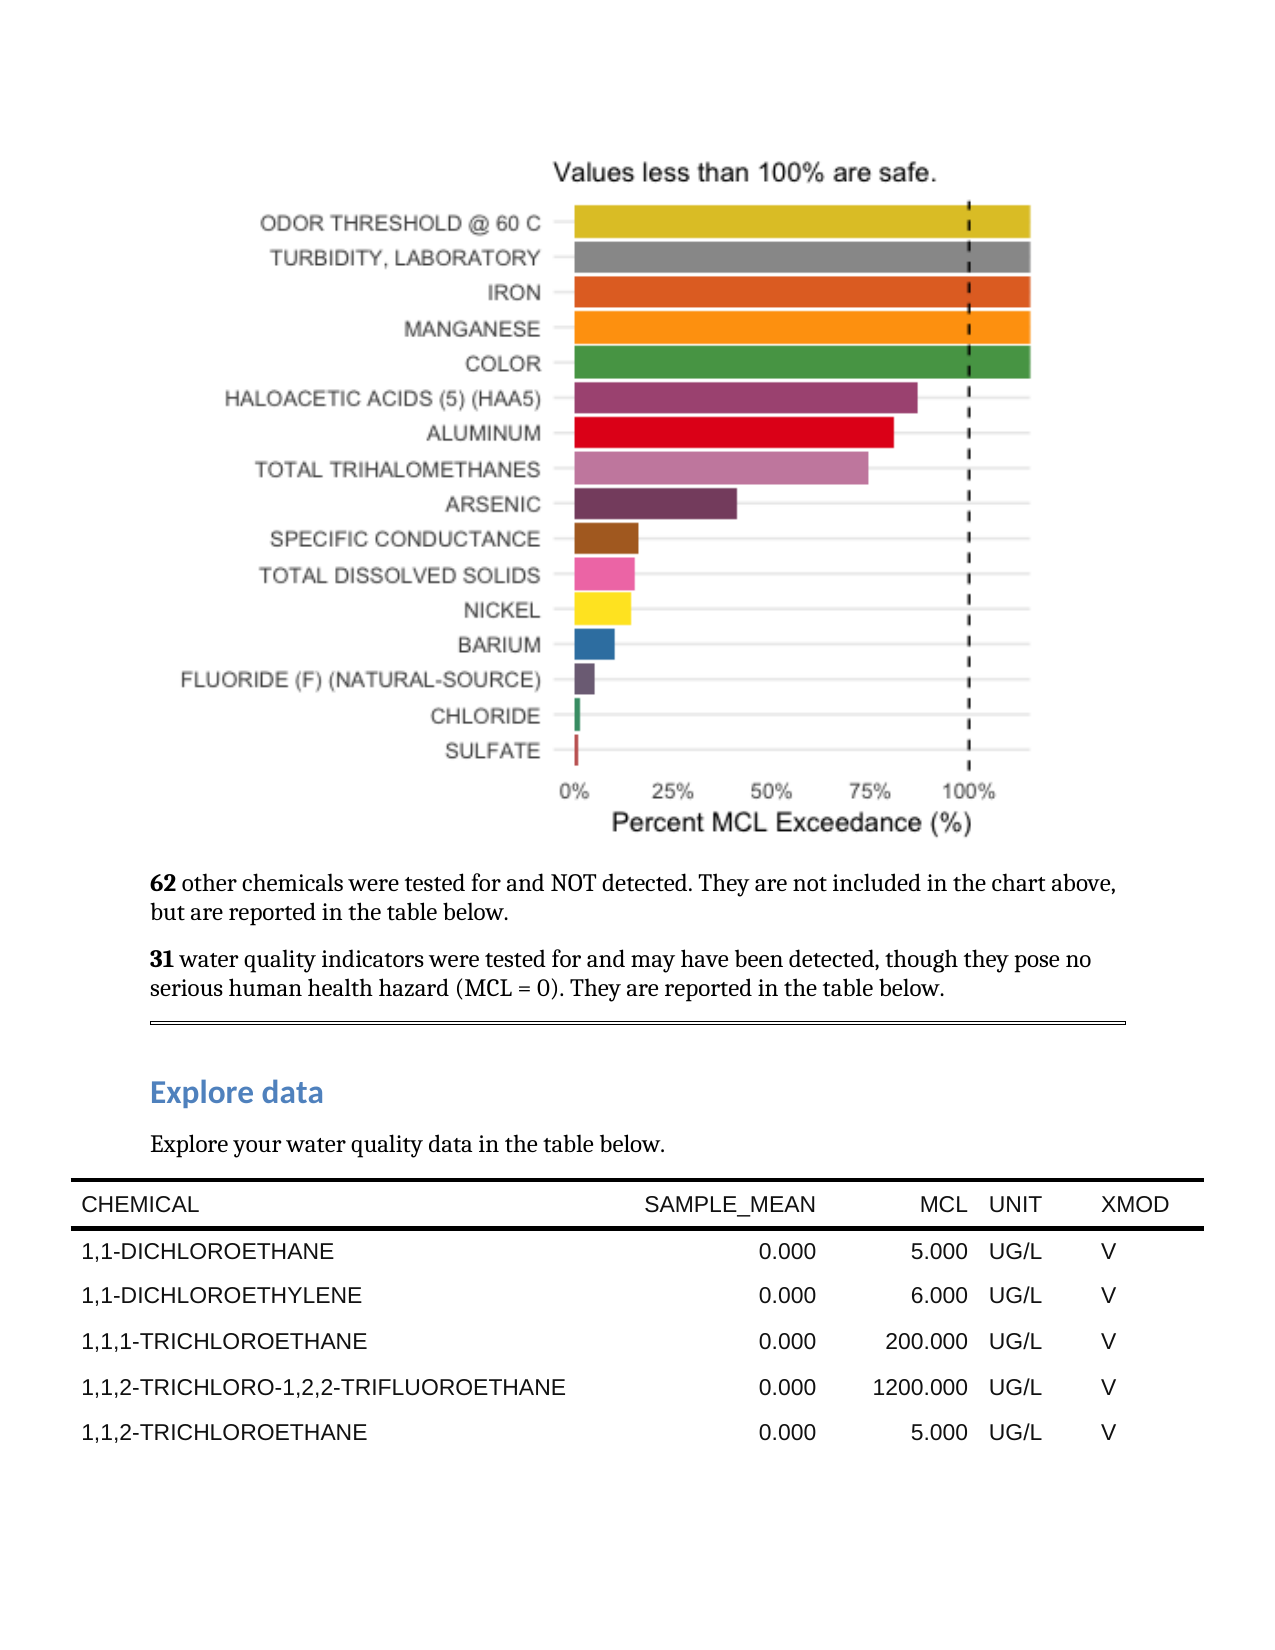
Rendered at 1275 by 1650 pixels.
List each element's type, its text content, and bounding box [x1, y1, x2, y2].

table_cell UG/L [978, 1364, 1090, 1410]
table_cell 1,1-DICHLOROETHYLENE [71, 1272, 614, 1318]
table_cell 1,1,2-TRICHLORO-1,2,2-TRIFLUOROETHANE [71, 1364, 614, 1410]
table_cell V [1090, 1272, 1204, 1318]
table_cell 0.000 [614, 1231, 826, 1272]
table_cell V [1090, 1410, 1204, 1456]
table_cell UG/L [978, 1231, 1090, 1272]
table_cell 200.000 [826, 1318, 978, 1364]
table_header UNIT [978, 1182, 1090, 1226]
table_cell UG/L [978, 1272, 1090, 1318]
table_cell 0.000 [614, 1410, 826, 1456]
table_cell UG/L [978, 1410, 1090, 1456]
picture [168, 150, 1044, 850]
table_cell 1,1-DICHLOROETHANE [71, 1231, 614, 1272]
table_cell V [1090, 1318, 1204, 1364]
subtitle Explore data [150, 1071, 1125, 1112]
table_cell 1200.000 [826, 1364, 978, 1410]
table_cell V [1090, 1231, 1204, 1272]
table_cell V [1090, 1364, 1204, 1410]
table_cell 5.000 [826, 1231, 978, 1272]
table_cell UG/L [978, 1318, 1090, 1364]
table_cell 0.000 [614, 1364, 826, 1410]
table_header MCL [826, 1182, 978, 1226]
table_cell 0.000 [614, 1272, 826, 1318]
table_header CHEMICAL [71, 1182, 614, 1226]
table_cell 6.000 [826, 1272, 978, 1318]
table_cell 1,1,1-TRICHLOROETHANE [71, 1318, 614, 1364]
table_cell 1,1,2-TRICHLOROETHANE [71, 1410, 614, 1456]
table_cell 5.000 [826, 1410, 978, 1456]
text Explore your water quality data in the table below. [150, 1130, 1125, 1159]
table_cell 0.000 [614, 1318, 826, 1364]
text 31 water quality indicators were tested for and may have been detected, though they pose no serious human health hazard (MCL = 0). They are reported in the table below. [150, 945, 1125, 1002]
table_header SAMPLE_MEAN [614, 1182, 826, 1226]
table_header XMOD [1090, 1182, 1204, 1226]
text 62 other chemicals were tested for and NOT detected. They are not included in the chart above, but are reported in the table below. [150, 869, 1125, 926]
